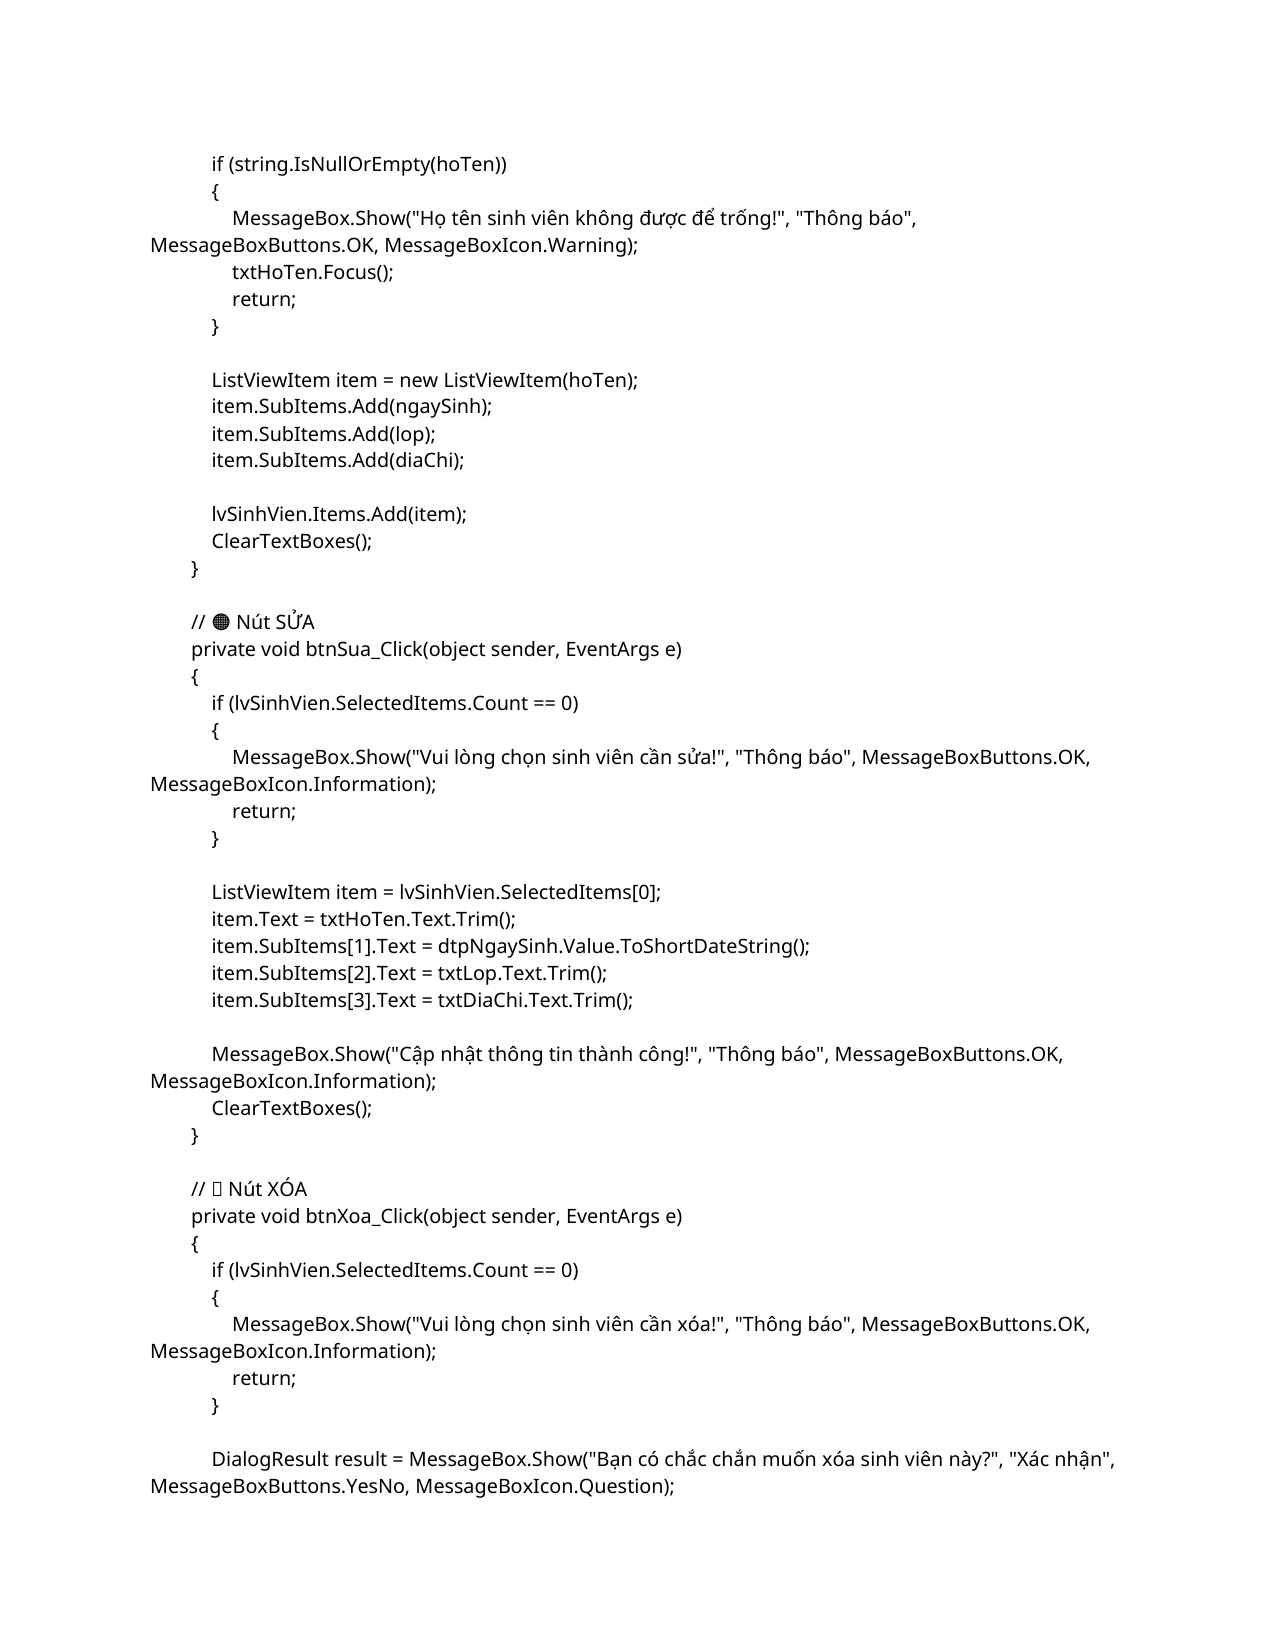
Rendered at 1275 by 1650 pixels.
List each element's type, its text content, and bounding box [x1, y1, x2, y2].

text DialogResult result = MessageBox.Show("Bạn có chắc chắn muốn xóa sinh viên này?", "Xác nhận", MessageBoxButtons.YesNo, MessageBoxIcon.Question); [150, 1445, 1125, 1499]
text { [150, 717, 1125, 743]
text } [150, 312, 1125, 339]
text return; [150, 285, 1125, 312]
text // 🟠 Nút SỬA [150, 609, 1125, 636]
text // 🔴 Nút XÓA [150, 1175, 1125, 1202]
text } [150, 1391, 1125, 1418]
text item.SubItems[1].Text = dtpNgaySinh.Value.ToShortDateString(); [150, 932, 1125, 959]
text if (lvSinhVien.SelectedItems.Count == 0) [150, 1256, 1125, 1283]
text return; [150, 797, 1125, 824]
text if (string.IsNullOrEmpty(hoTen)) [150, 150, 1125, 177]
text ListViewItem item = lvSinhVien.SelectedItems[0]; [150, 878, 1125, 905]
text { [150, 1283, 1125, 1310]
text item.Text = txtHoTen.Text.Trim(); [150, 905, 1125, 932]
text private void btnSua_Click(object sender, EventArgs e) [150, 636, 1125, 663]
text } [150, 824, 1125, 851]
text lvSinhVien.Items.Add(item); [150, 501, 1125, 528]
text { [150, 663, 1125, 689]
text } [150, 555, 1125, 582]
text { [150, 177, 1125, 204]
text ClearTextBoxes(); [150, 528, 1125, 555]
text item.SubItems[2].Text = txtLop.Text.Trim(); [150, 959, 1125, 986]
text MessageBox.Show("Vui lòng chọn sinh viên cần sửa!", "Thông báo", MessageBoxButtons.OK, MessageBoxIcon.Information); [150, 743, 1125, 797]
text item.SubItems[3].Text = txtDiaChi.Text.Trim(); [150, 986, 1125, 1013]
text txtHoTen.Focus(); [150, 258, 1125, 285]
text if (lvSinhVien.SelectedItems.Count == 0) [150, 689, 1125, 717]
text ClearTextBoxes(); [150, 1094, 1125, 1121]
text item.SubItems.Add(ngaySinh); [150, 393, 1125, 420]
text } [150, 1121, 1125, 1148]
text item.SubItems.Add(lop); [150, 420, 1125, 447]
text MessageBox.Show("Họ tên sinh viên không được để trống!", "Thông báo", MessageBoxButtons.OK, MessageBoxIcon.Warning); [150, 204, 1125, 258]
text MessageBox.Show("Vui lòng chọn sinh viên cần xóa!", "Thông báo", MessageBoxButtons.OK, MessageBoxIcon.Information); [150, 1310, 1125, 1364]
text ListViewItem item = new ListViewItem(hoTen); [150, 366, 1125, 393]
text return; [150, 1364, 1125, 1391]
text private void btnXoa_Click(object sender, EventArgs e) [150, 1202, 1125, 1229]
text item.SubItems.Add(diaChi); [150, 447, 1125, 474]
text { [150, 1229, 1125, 1256]
text MessageBox.Show("Cập nhật thông tin thành công!", "Thông báo", MessageBoxButtons.OK, MessageBoxIcon.Information); [150, 1040, 1125, 1094]
